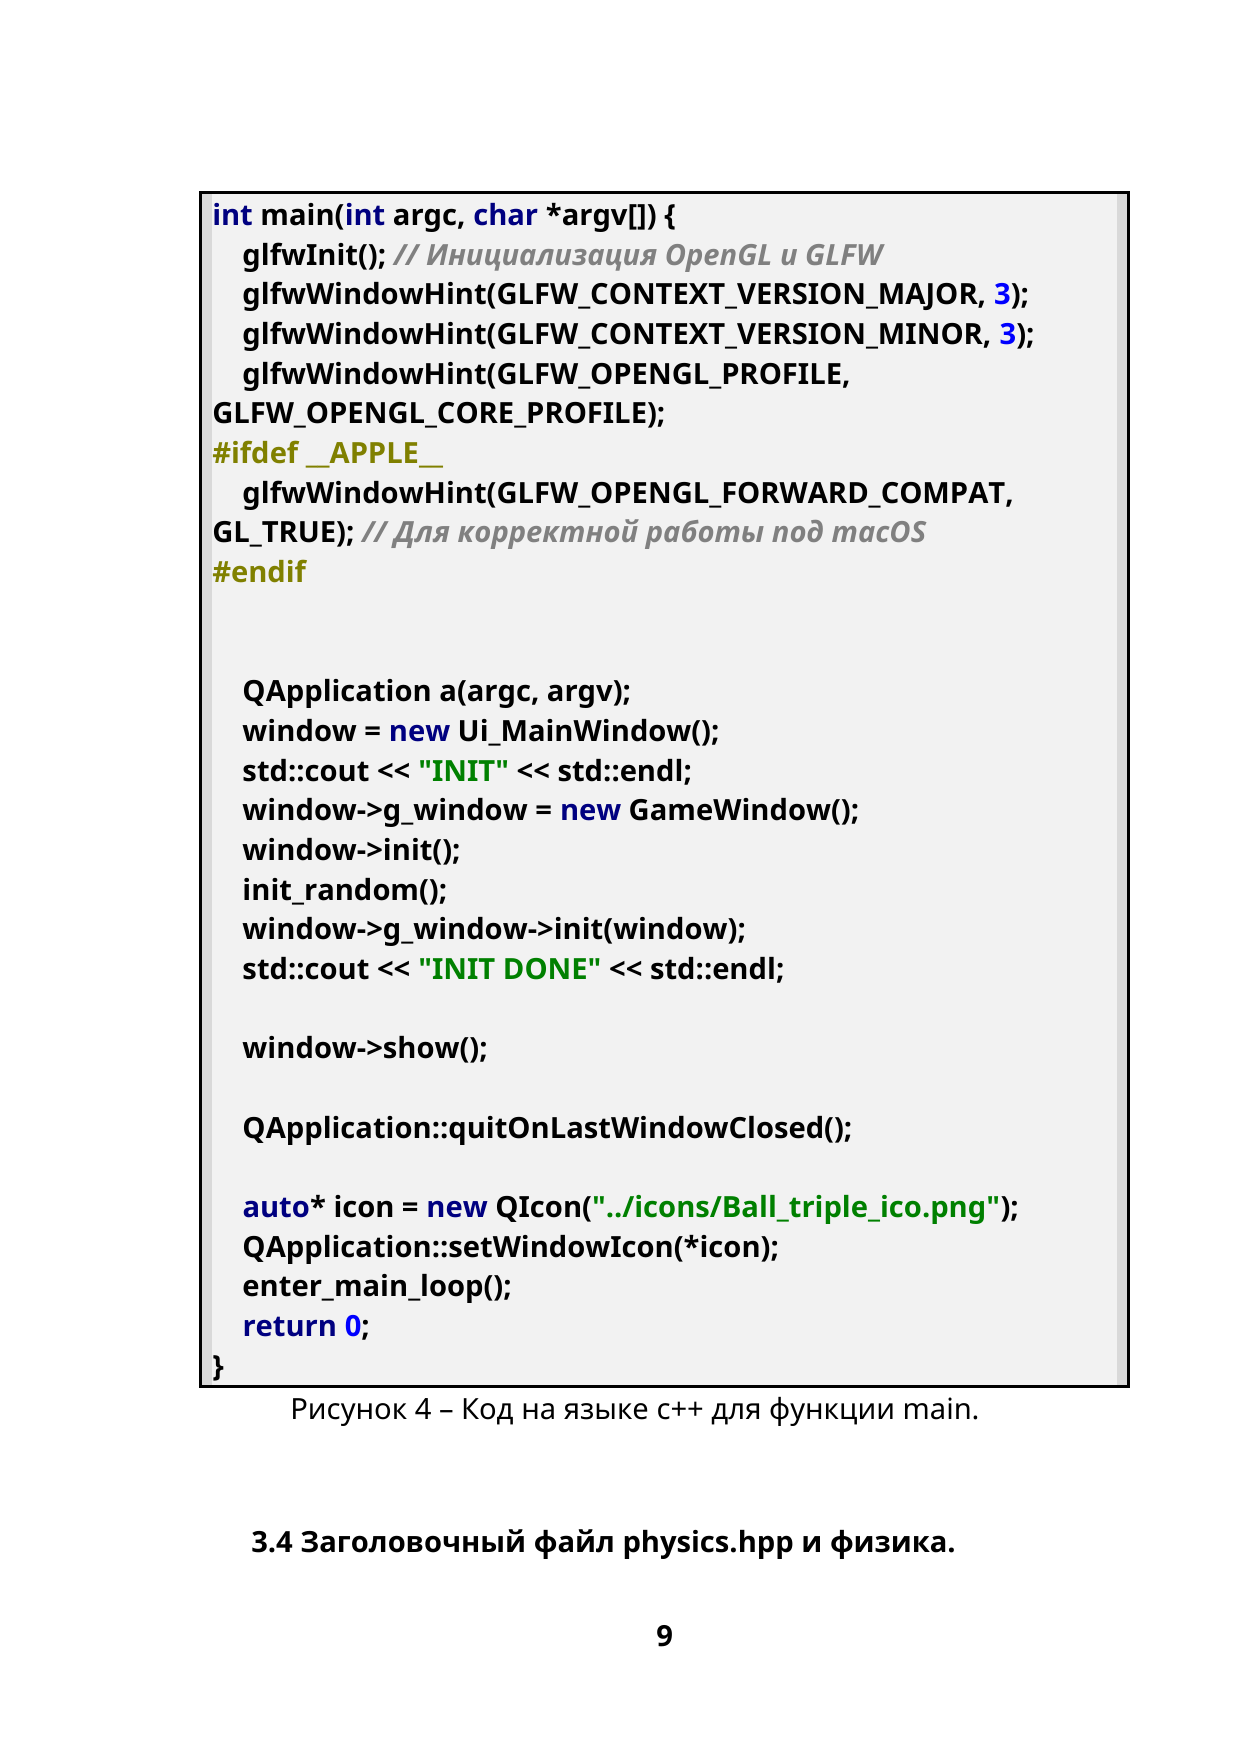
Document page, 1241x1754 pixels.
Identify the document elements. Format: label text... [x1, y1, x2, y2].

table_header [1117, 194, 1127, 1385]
text 3.4 Заголовочный файл physics.hpp и физика. [177, 1521, 1152, 1561]
text Рисунок 4 – Код на языке c++ для функции main. [118, 1388, 1152, 1428]
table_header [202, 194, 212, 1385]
